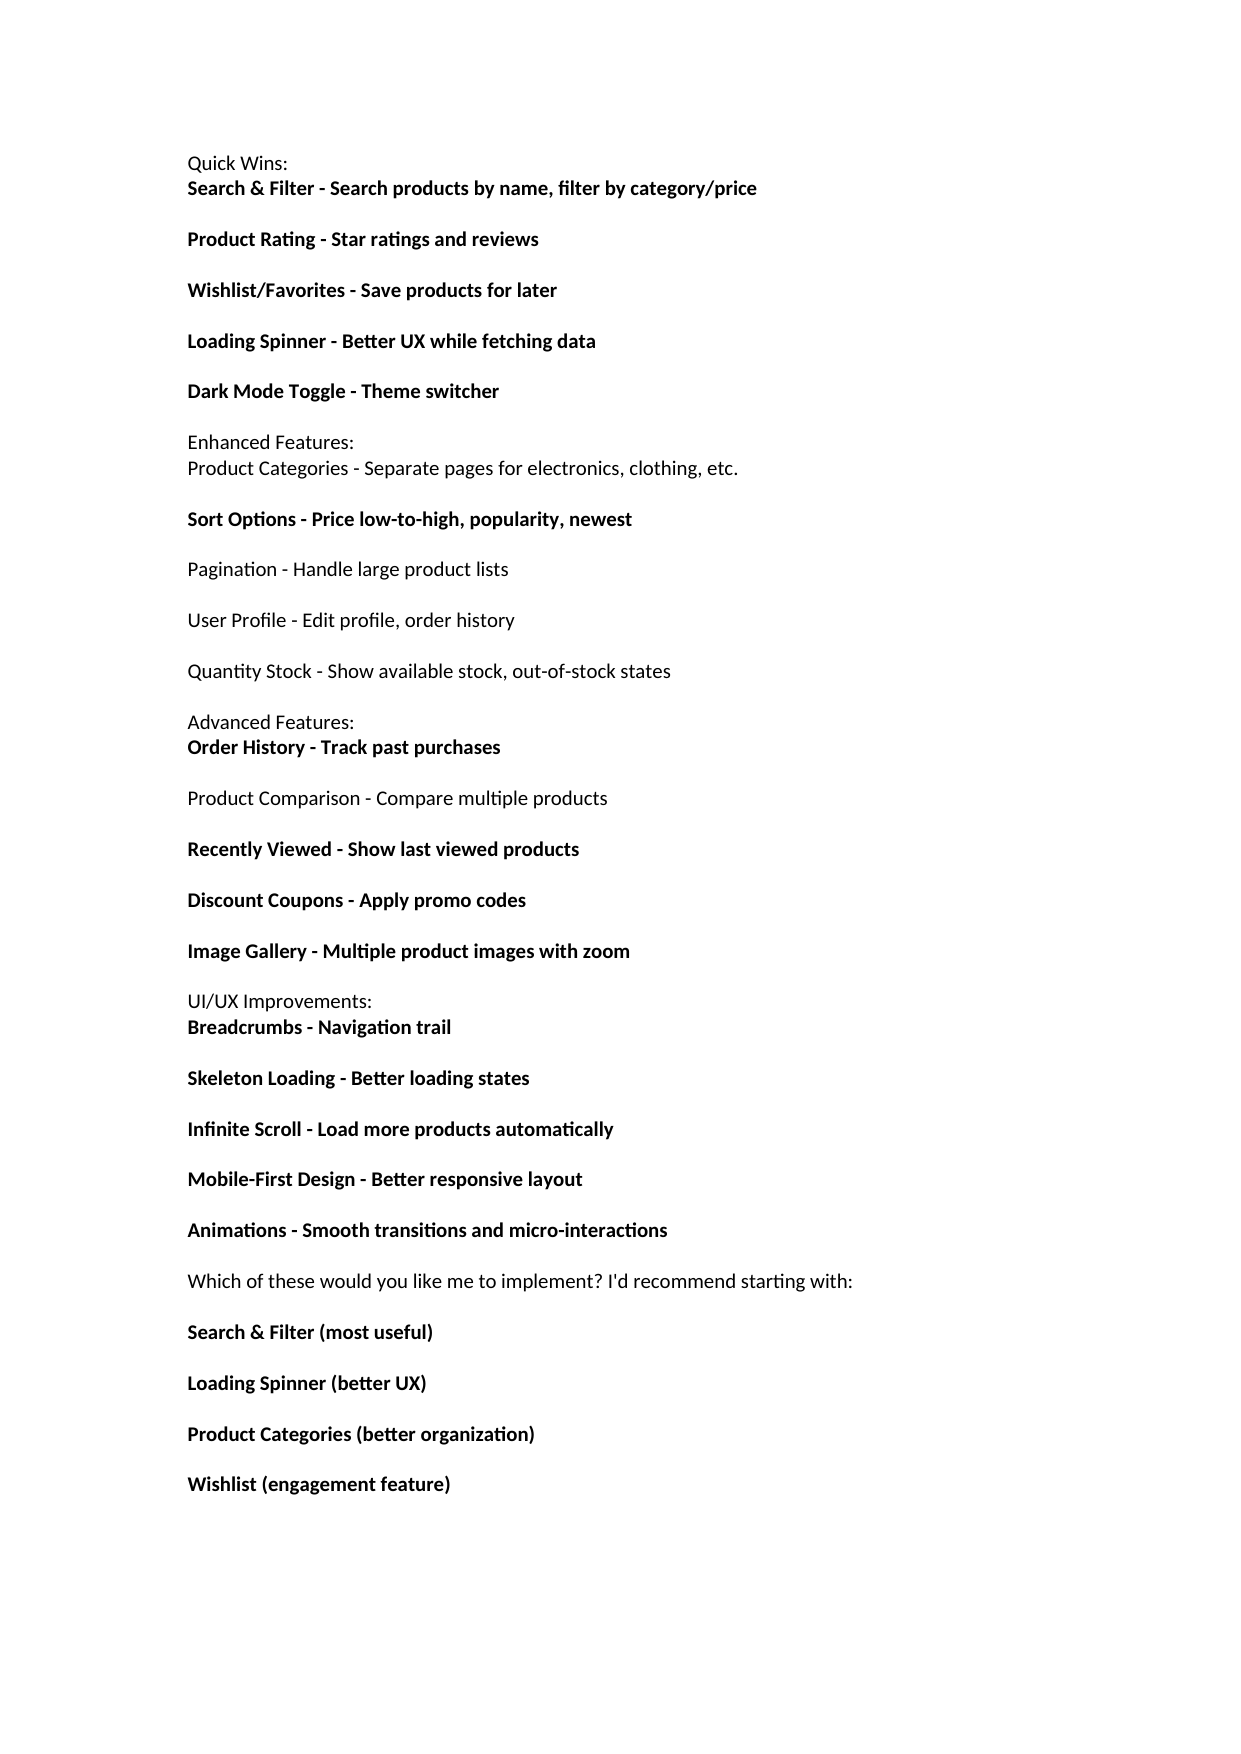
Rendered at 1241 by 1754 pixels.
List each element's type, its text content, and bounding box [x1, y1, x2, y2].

text Quantity Stock - Show available stock, out-of-stock states [187, 658, 1053, 684]
text Order History - Track past purchases [187, 734, 1053, 760]
text UI/UX Improvements: [187, 989, 1053, 1014]
text Mobile-First Design - Better responsive layout [187, 1167, 1053, 1192]
text Sort Options - Price low-to-high, popularity, newest [187, 506, 1053, 531]
text Product Categories - Separate pages for electronics, clothing, etc. [187, 455, 1053, 480]
text User Profile - Edit profile, order history [187, 607, 1053, 633]
text Loading Spinner (better UX) [187, 1370, 1053, 1395]
text Wishlist (engagement feature) [187, 1472, 1053, 1497]
text Animations - Smooth transitions and micro-interactions [187, 1217, 1053, 1243]
text Recently Viewed - Show last viewed products [187, 836, 1053, 862]
text Product Comparison - Compare multiple products [187, 785, 1053, 811]
text Breadcrumbs - Navigation trail [187, 1014, 1053, 1039]
text Skeleton Loading - Better loading states [187, 1065, 1053, 1090]
text Loading Spinner - Better UX while fetching data [187, 328, 1053, 353]
text Product Categories (better organization) [187, 1421, 1053, 1446]
text Discount Coupons - Apply promo codes [187, 887, 1053, 912]
text Quick Wins: [187, 150, 1053, 175]
text Which of these would you like me to implement? I'd recommend starting with: [187, 1268, 1053, 1294]
text Search & Filter (most useful) [187, 1319, 1053, 1344]
text Enhanced Features: [187, 429, 1053, 455]
text Search & Filter - Search products by name, filter by category/price [187, 175, 1053, 201]
text Infinite Scroll - Load more products automatically [187, 1116, 1053, 1141]
text Image Gallery - Multiple product images with zoom [187, 938, 1053, 963]
text Wishlist/Favorites - Save products for later [187, 277, 1053, 302]
text Pagination - Handle large product lists [187, 557, 1053, 582]
text Advanced Features: [187, 709, 1053, 734]
text Dark Mode Toggle - Theme switcher [187, 379, 1053, 404]
text Product Rating - Star ratings and reviews [187, 226, 1053, 252]
